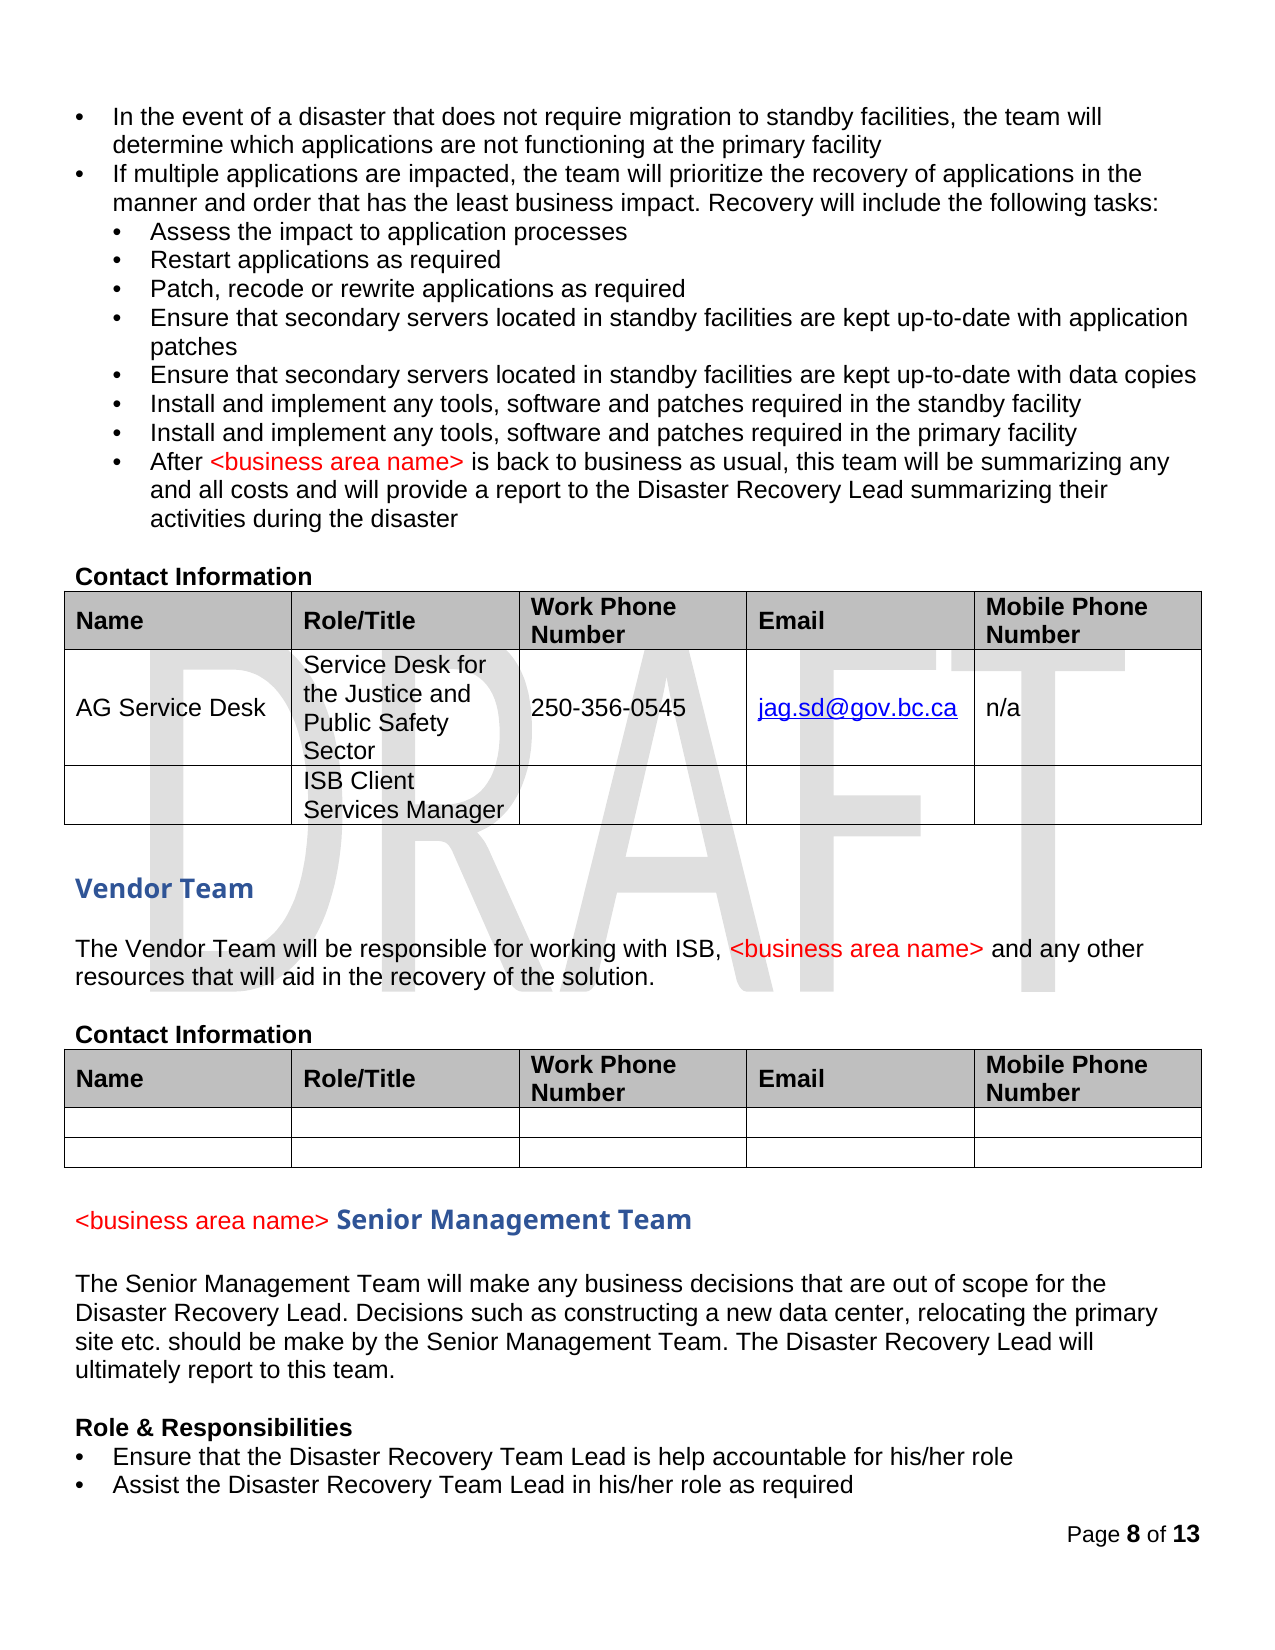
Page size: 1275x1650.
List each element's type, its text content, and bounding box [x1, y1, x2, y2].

list Assist the Disaster Recovery Team Lead in his/her role as required [75, 1470, 1200, 1499]
list Ensure that secondary servers located in standby facilities are kept up-to-date with application patches [112, 303, 1200, 361]
list Assess the impact to application processes [112, 217, 1200, 246]
table_cell [65, 1138, 291, 1167]
list Ensure that the Disaster Recovery Team Lead is help accountable for his/her role [75, 1442, 1200, 1470]
subtitle <business area name> Senior Management Team [75, 1201, 1200, 1237]
table_header Role/Title [292, 592, 519, 649]
table_cell [747, 766, 974, 824]
table_cell [747, 1108, 974, 1137]
list In the event of a disaster that does not require migration to standby facilities, the team will determine which applications are not functioning at the primary facility [75, 102, 1200, 159]
text The Vendor Team will be responsible for working with ISB, <business area name> and any other resources that will aid in the recovery of the solution. [75, 933, 1200, 991]
table_cell [975, 1138, 1201, 1167]
table_cell 250-356-0545 [520, 650, 746, 765]
table_header Work Phone Number [520, 1050, 746, 1107]
table_cell [292, 1108, 519, 1137]
table_cell [292, 1138, 519, 1167]
table_cell Service Desk for the Justice and Public Safety Sector [292, 650, 519, 765]
text Contact Information [75, 1020, 1200, 1048]
table_cell [65, 766, 291, 824]
table_cell [65, 1108, 291, 1137]
list Ensure that secondary servers located in standby facilities are kept up-to-date with data copies [112, 361, 1200, 389]
table_cell ISB Client Services Manager [292, 766, 519, 824]
table_cell AG Service Desk [65, 650, 291, 765]
text The Senior Management Team will make any business decisions that are out of scope for the Disaster Recovery Lead. Decisions such as constructing a new data center, relocating the primary site etc. should be make by the Senior Management Team. The Disaster Recovery Lead will ultimately report to this team. [75, 1269, 1200, 1384]
list Restart applications as required [112, 246, 1200, 274]
table_cell jag.sd@gov.bc.ca [747, 650, 974, 765]
table_header Mobile Phone Number [975, 592, 1201, 649]
list Install and implement any tools, software and patches required in the primary facility [112, 418, 1200, 447]
table_cell [520, 766, 746, 824]
table_cell [975, 1108, 1201, 1137]
table_header Name [65, 1050, 291, 1107]
list If multiple applications are impacted, the team will prioritize the recovery of applications in the manner and order that has the least business impact. Recovery will include the following tasks: [75, 159, 1200, 217]
table_cell n/a [975, 650, 1201, 765]
subtitle Vendor Team [75, 870, 1200, 907]
text Contact Information [75, 562, 1200, 591]
table_cell [520, 1138, 746, 1167]
table_header Email [747, 1050, 974, 1107]
table_header Mobile Phone Number [975, 1050, 1201, 1107]
list After <business area name> is back to business as usual, this team will be summarizing any and all costs and will provide a report to the Disaster Recovery Lead summarizing their activities during the disaster [112, 447, 1200, 533]
table_header Name [65, 592, 291, 649]
table_cell [747, 1138, 974, 1167]
list Install and implement any tools, software and patches required in the standby facility [112, 389, 1200, 418]
text Role & Responsibilities [75, 1413, 1200, 1442]
list Patch, recode or rewrite applications as required [112, 274, 1200, 303]
table_header Email [747, 592, 974, 649]
table_cell [975, 766, 1201, 824]
table_cell [520, 1108, 746, 1137]
table_header Work Phone Number [520, 592, 746, 649]
table_header Role/Title [292, 1050, 519, 1107]
